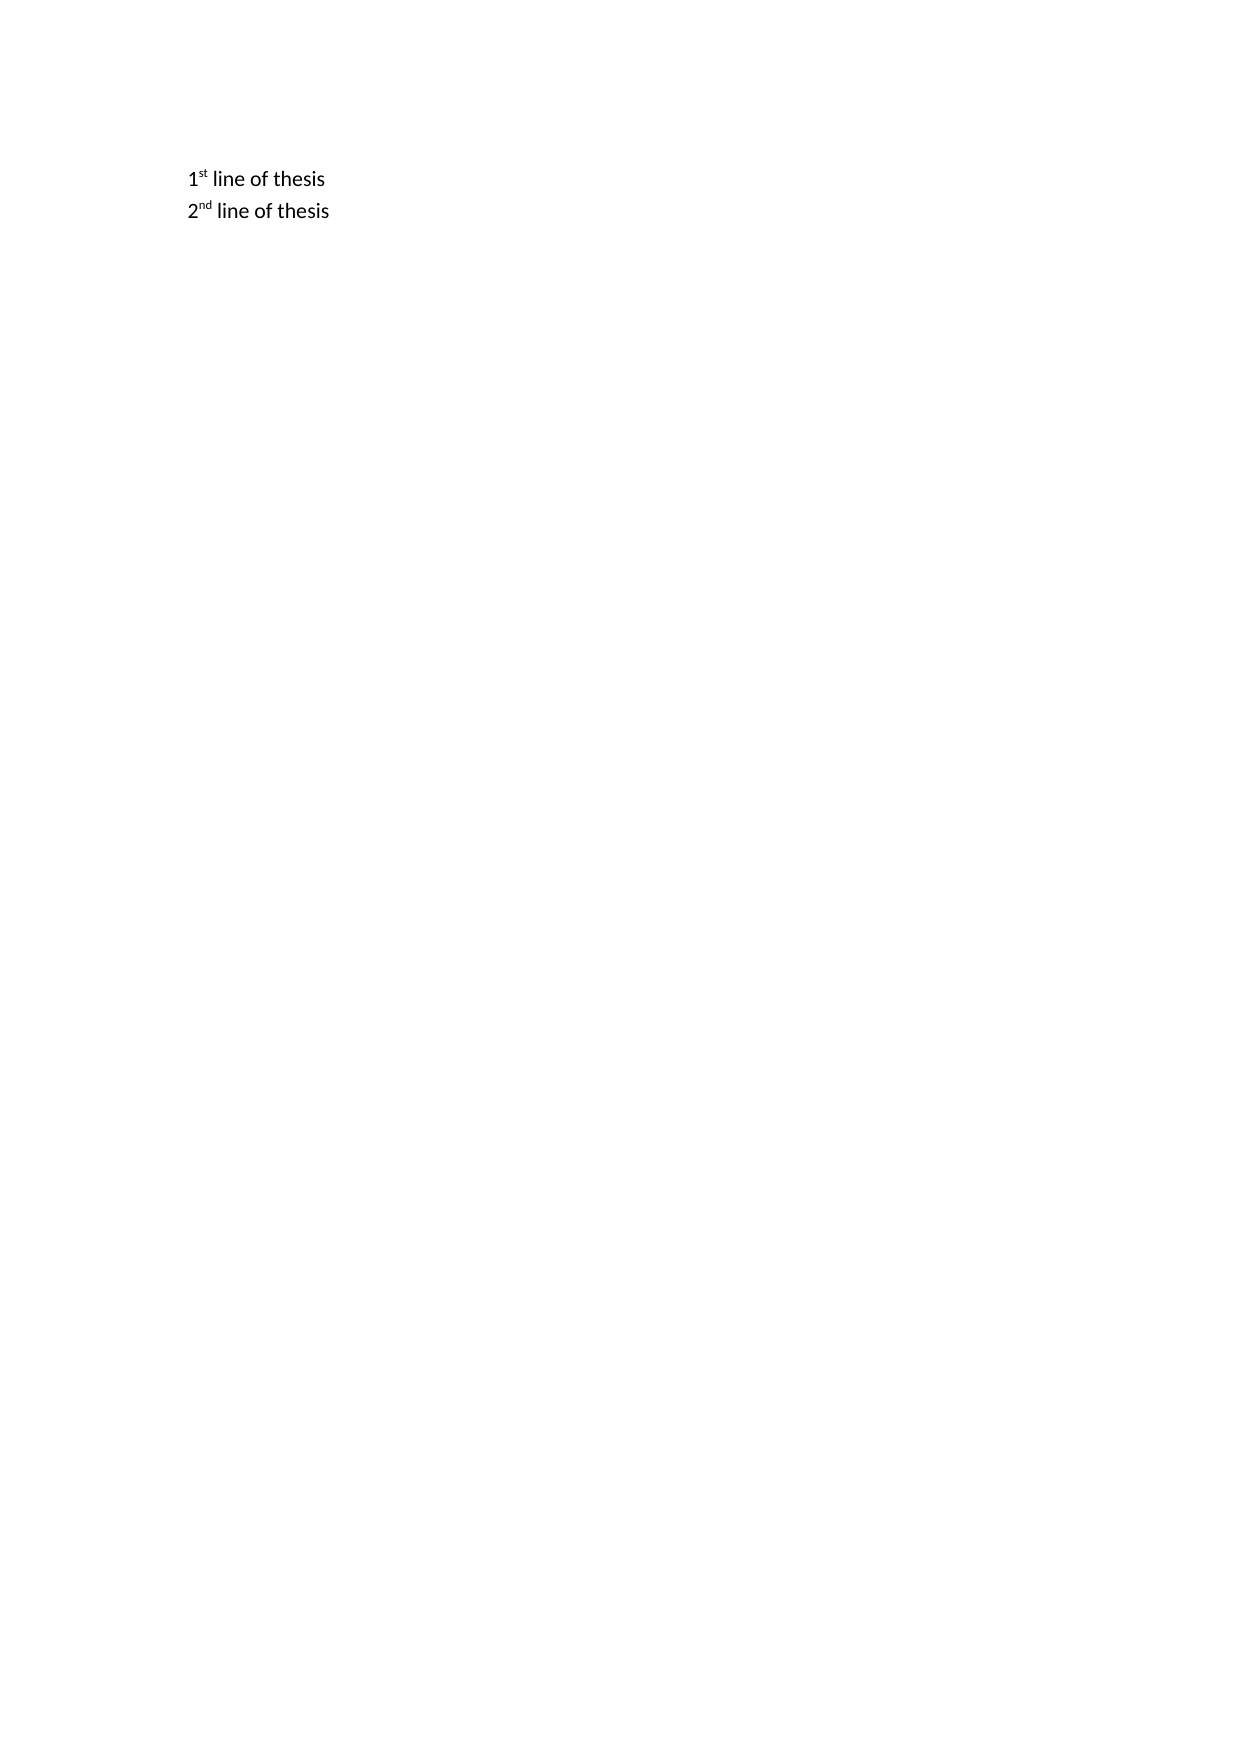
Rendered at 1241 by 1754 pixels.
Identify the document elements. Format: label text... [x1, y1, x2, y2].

text 2nd line of thesis [187, 194, 1053, 227]
text 1st line of thesis [187, 162, 1053, 194]
